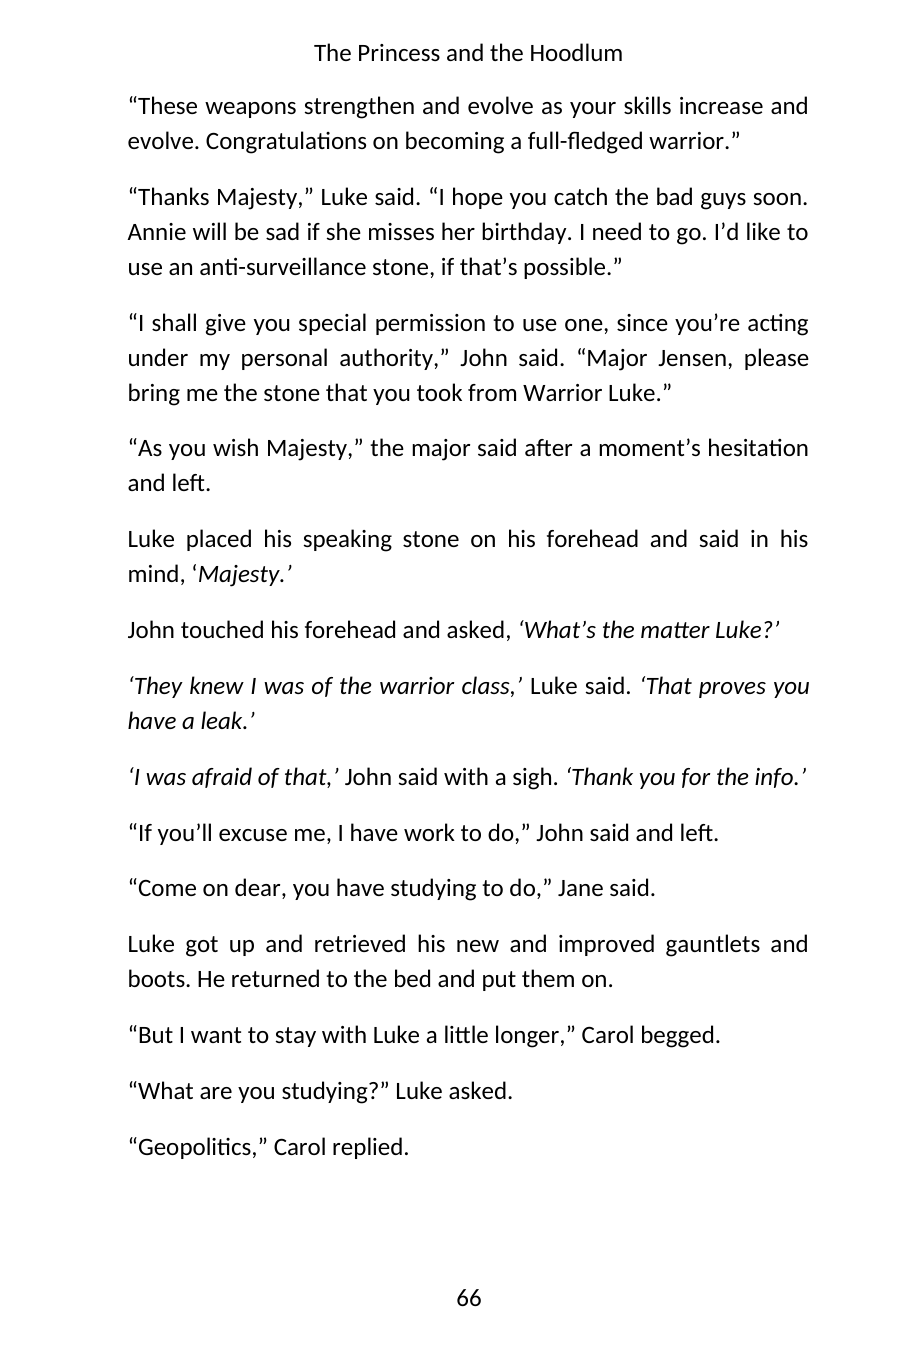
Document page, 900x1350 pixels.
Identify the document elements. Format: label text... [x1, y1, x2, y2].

text “Geopolitics,” Carol replied. [127, 1131, 810, 1161]
text “But I want to stay with Luke a little longer,” Carol begged. [127, 1019, 810, 1050]
text Luke placed his speaking stone on his forehead and said in his mind, ‘Majesty.’ [127, 523, 810, 589]
text Luke got up and retrieved his new and improved gauntlets and boots. He returned to the bed and put them on. [127, 928, 810, 994]
text John touched his forehead and asked, ‘What’s the matter Luke?’ [127, 614, 810, 645]
text ‘I was afraid of that,’ John said with a sigh. ‘Thank you for the info.’ [127, 761, 810, 791]
text “Thanks Majesty,” Luke said. “I hope you catch the bad guys soon. Annie will be sad if she misses her birthday. I need to go. I’d like to use an anti-surveillance stone, if that’s possible.” [127, 181, 810, 281]
text “These weapons strengthen and evolve as your skills increase and evolve. Congratulations on becoming a full-fledged warrior.” [127, 90, 810, 156]
text “Come on dear, you have studying to do,” Jane said. [127, 872, 810, 903]
text “What are you studying?” Luke asked. [127, 1075, 810, 1106]
text ‘They knew I was of the warrior class,’ Luke said. ‘That proves you have a leak.’ [127, 670, 810, 736]
text “As you wish Majesty,” the major said after a moment’s hesitation and left. [127, 432, 810, 498]
text “I shall give you special permission to use one, since you’re acting under my personal authority,” John said. “Major Jensen, please bring me the stone that you took from Warrior Luke.” [127, 307, 810, 407]
text “If you’ll excuse me, I have work to do,” John said and left. [127, 817, 810, 847]
